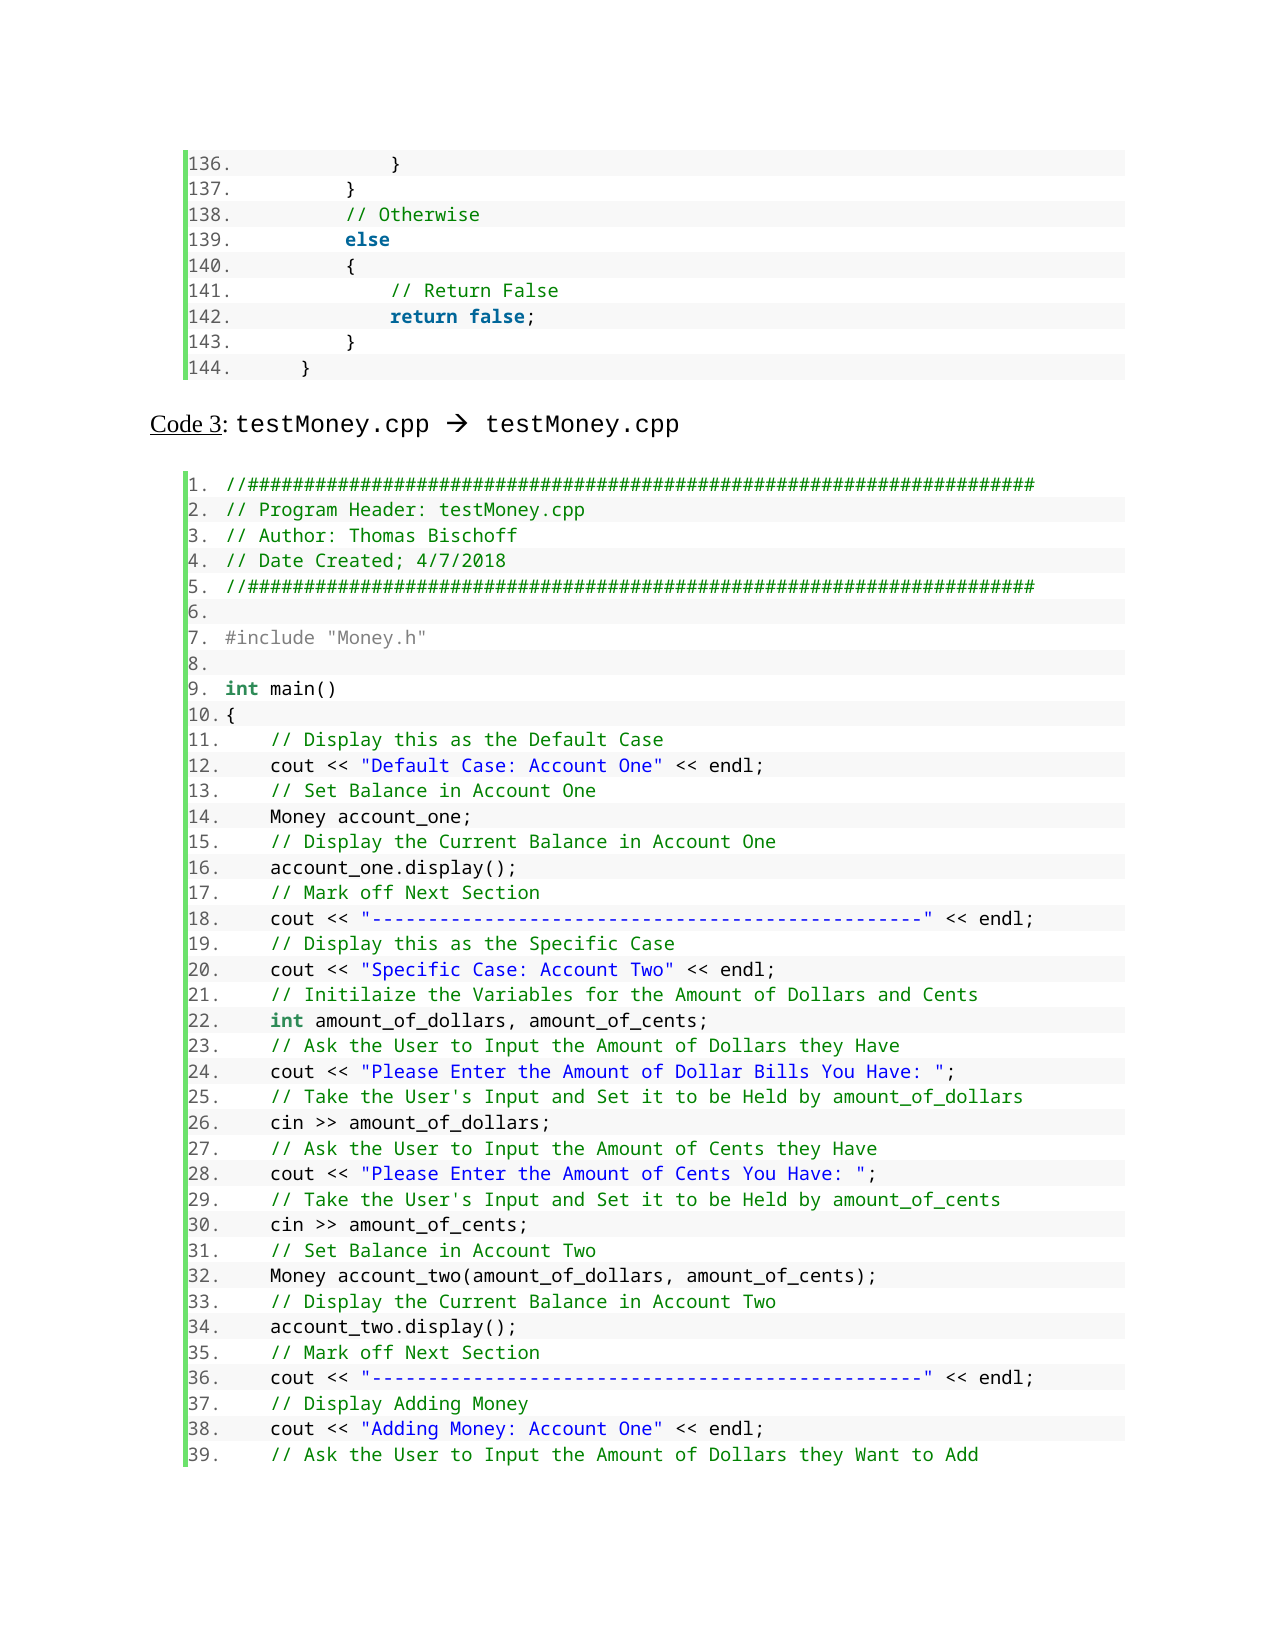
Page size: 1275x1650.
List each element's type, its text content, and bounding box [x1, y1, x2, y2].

list cout << "-------------------------------------------------" << endl; [188, 1364, 1125, 1390]
list // Initilaize the Variables for the Amount of Dollars and Cents [188, 982, 1125, 1007]
list account_one.display(); [188, 854, 1125, 879]
list cin >> amount_of_dollars; [188, 1109, 1125, 1135]
list // Mark off Next Section [188, 879, 1125, 905]
list // Display the Current Balance in Account One [188, 828, 1125, 854]
list int main() [188, 675, 1125, 701]
list // Return False [188, 278, 1125, 303]
list Money account_one; [188, 803, 1125, 828]
list // Ask the User to Input the Amount of Dollars they Have [188, 1033, 1125, 1058]
list else [188, 227, 1125, 252]
list // Set Balance in Account One [188, 777, 1125, 803]
list // Ask the User to Input the Amount of Dollars they Want to Add [188, 1441, 1125, 1467]
list // Date Created; 4/7/2018 [188, 548, 1125, 573]
list } [188, 150, 1125, 176]
list cout << "Please Enter the Amount of Cents You Have: "; [188, 1160, 1125, 1186]
list cout << "Please Enter the Amount of Dollar Bills You Have: "; [188, 1058, 1125, 1084]
list { [188, 701, 1125, 726]
list } [188, 354, 1125, 380]
list // Author: Thomas Bischoff [188, 522, 1125, 548]
list account_two.display(); [188, 1313, 1125, 1339]
list //###################################################################### [188, 471, 1125, 497]
list // Set Balance in Account Two [188, 1237, 1125, 1262]
list } [188, 329, 1125, 354]
list cout << "Specific Case: Account Two" << endl; [188, 956, 1125, 982]
list // Otherwise [188, 201, 1125, 227]
list // Display the Current Balance in Account Two [188, 1288, 1125, 1313]
list // Program Header: testMoney.cpp [188, 497, 1125, 522]
list } [188, 176, 1125, 201]
list // Display this as the Specific Case [188, 931, 1125, 956]
list cout << "-------------------------------------------------" << endl; [188, 905, 1125, 931]
list // Mark off Next Section [188, 1339, 1125, 1364]
list Money account_two(amount_of_dollars, amount_of_cents); [188, 1262, 1125, 1288]
list cout << "Default Case: Account One" << endl; [188, 752, 1125, 777]
list #include "Money.h" [188, 624, 1125, 650]
list // Ask the User to Input the Amount of Cents they Have [188, 1135, 1125, 1160]
list // Display Adding Money [188, 1390, 1125, 1416]
list // Display this as the Default Case [188, 726, 1125, 752]
list return false; [188, 303, 1125, 329]
list cout << "Adding Money: Account One" << endl; [188, 1416, 1125, 1441]
list //###################################################################### [188, 573, 1125, 599]
list // Take the User's Input and Set it to be Held by amount_of_dollars [188, 1084, 1125, 1109]
list // Take the User's Input and Set it to be Held by amount_of_cents [188, 1186, 1125, 1211]
list { [188, 252, 1125, 278]
list cin >> amount_of_cents; [188, 1211, 1125, 1237]
text Code 3: testMoney.cpp testMoney.cpp [150, 409, 1125, 440]
list int amount_of_dollars, amount_of_cents; [188, 1007, 1125, 1033]
